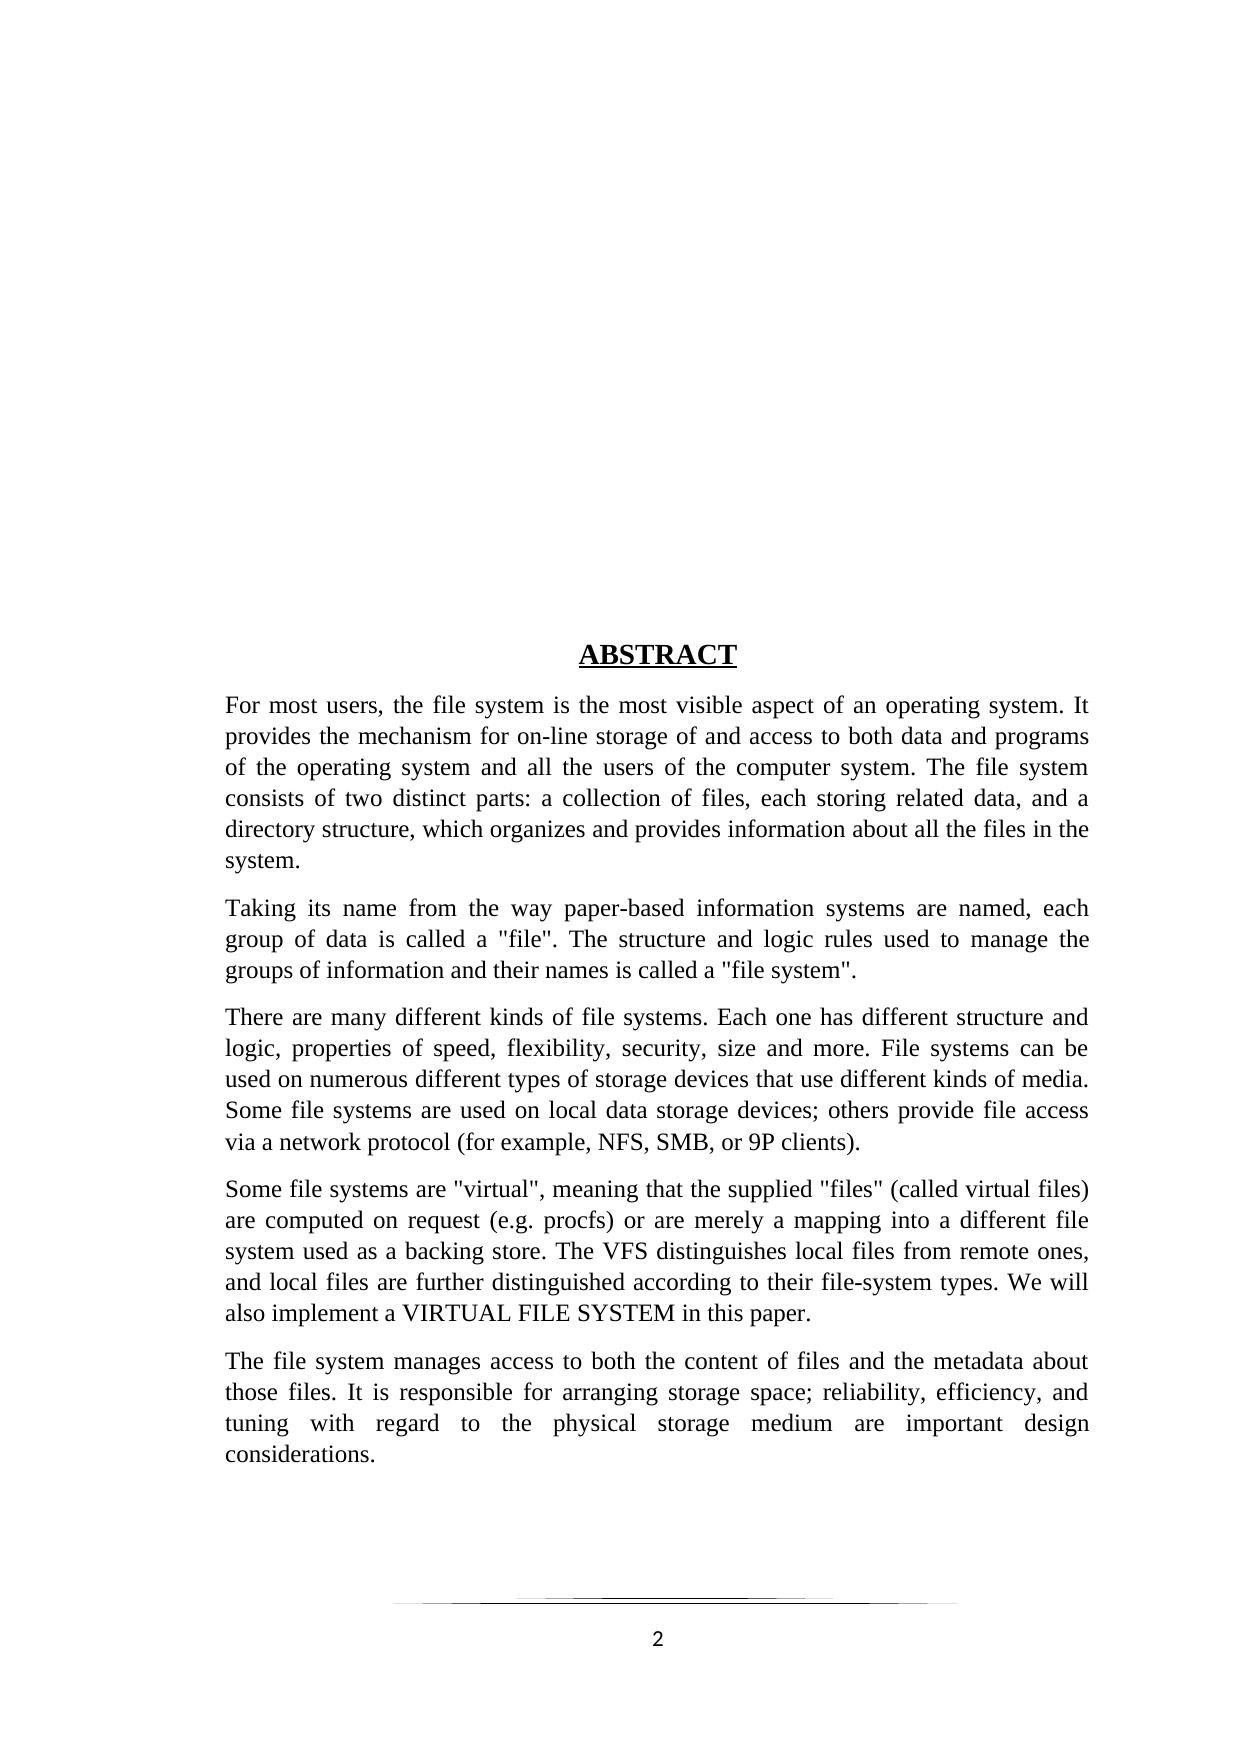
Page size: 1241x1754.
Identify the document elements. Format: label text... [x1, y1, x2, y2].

text The file system manages access to both the content of files and the metadata about those files. It is responsible for arranging storage space; reliability, efficiency, and tuning with regard to the physical storage medium are important design considerations. [225, 1346, 1090, 1468]
text Some file systems are "virtual", meaning that the supplied "files" (called virtual files) are computed on request (e.g. procfs) or are merely a mapping into a different file system used as a backing store. The VFS distinguishes local files from remote ones, and local files are further distinguished according to their file-system types. We will also implement a VIRTUAL FILE SYSTEM in this paper. [225, 1174, 1090, 1327]
text For most users, the file system is the most visible aspect of an operating system. It provides the mechanism for on-line storage of and access to both data and programs of the operating system and all the users of the computer system. The file system consists of two distinct parts: a collection of files, each storing related data, and a directory structure, which organizes and provides information about all the files in the system. [225, 690, 1090, 874]
text ABSTRACT [225, 637, 1090, 670]
text Taking its name from the way paper-based information systems are named, each group of data is called a "file". The structure and logic rules used to manage the groups of information and their names is called a "file system". [225, 893, 1090, 983]
text There are many different kinds of file systems. Each one has different structure and logic, properties of speed, flexibility, security, size and more. File systems can be used on numerous different types of storage devices that use different kinds of media. Some file systems are used on local data storage devices; others provide file access via a network protocol (for example, NFS, SMB, or 9P clients). [225, 1002, 1090, 1155]
